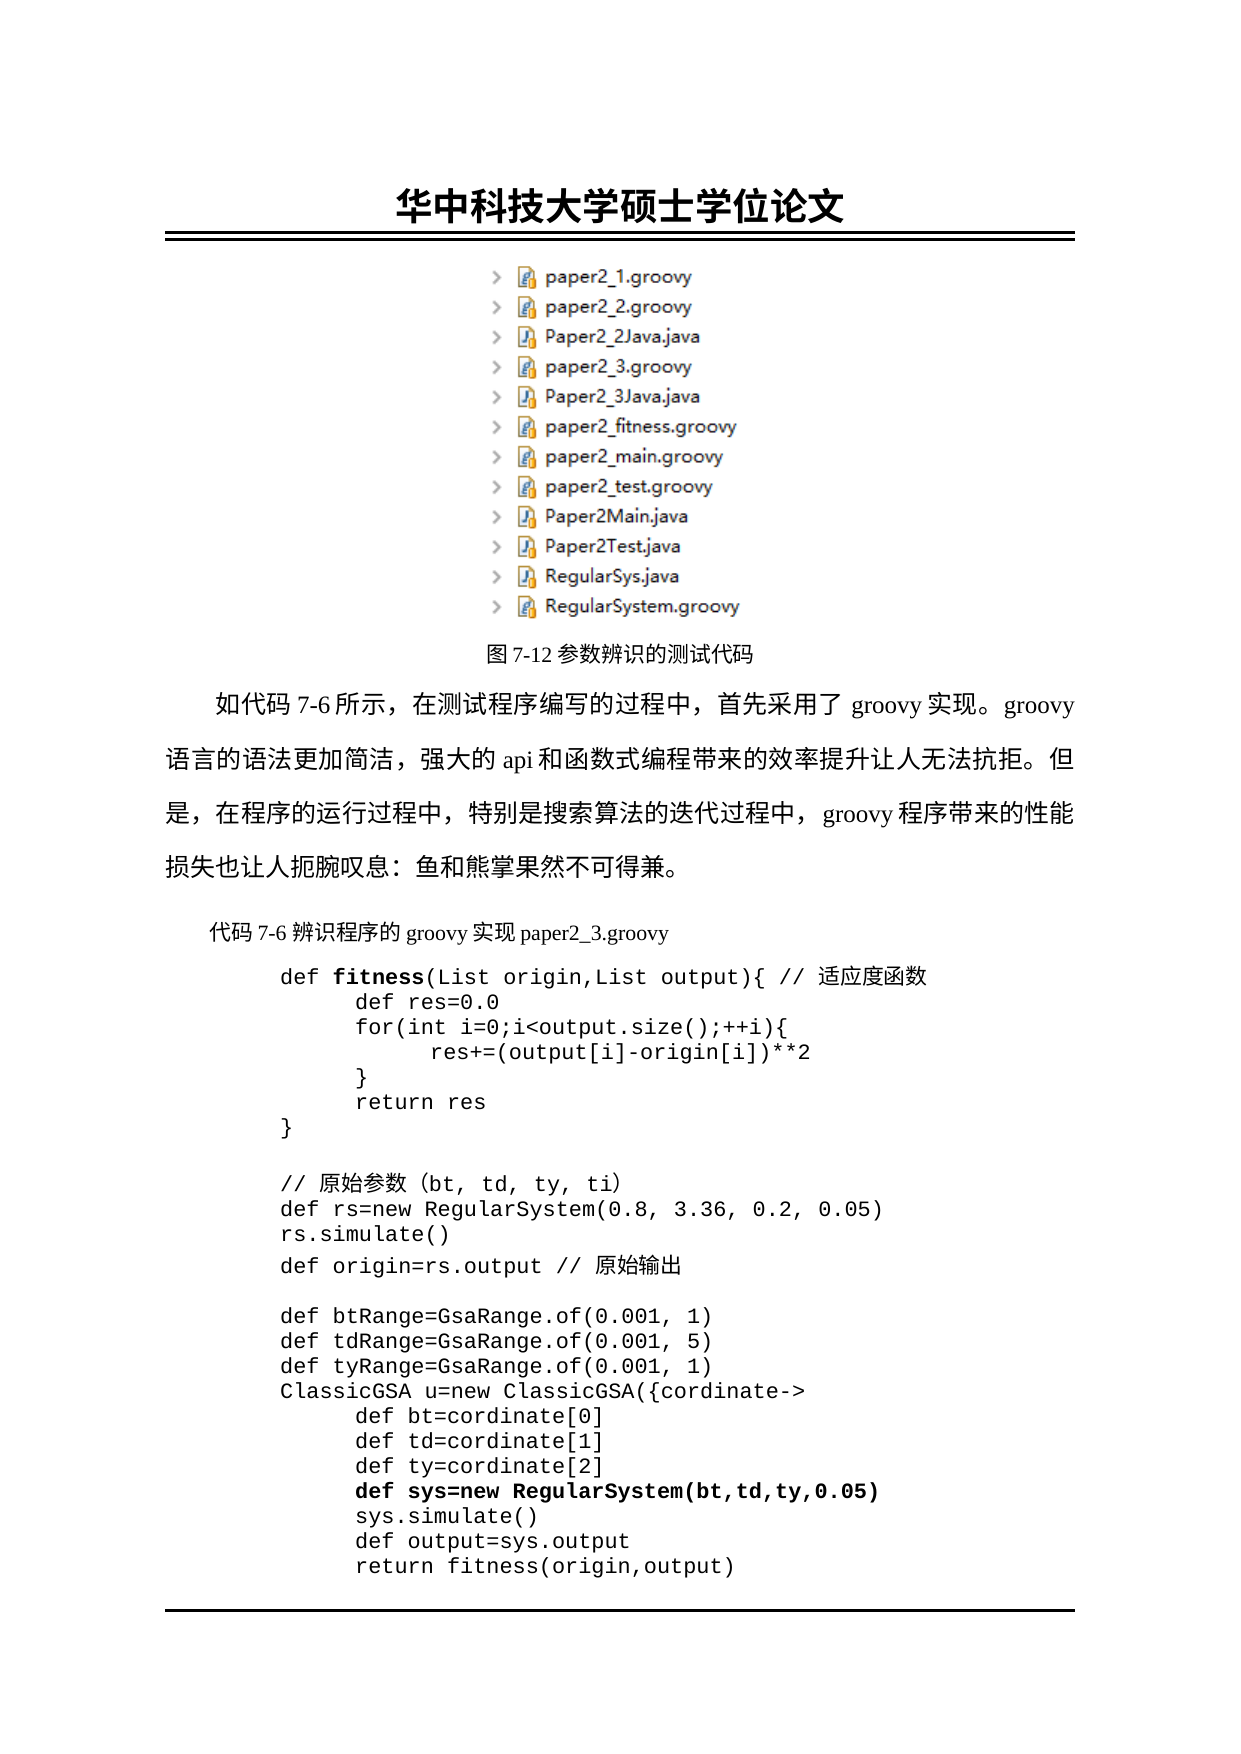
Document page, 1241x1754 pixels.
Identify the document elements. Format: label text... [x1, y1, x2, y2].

text 如代码7-6所示，在测试程序编写的过程中，首先采用了groovy实现。groovy语言的语法更加简洁，强大的api和函数式编程带来的效率提升让人无法抗拒。但是，在程序的运行过程中，特别是搜索算法的迭代过程中，groovy程序带来的性能损失也让人扼腕叹息：鱼和熊掌果然不可得兼。 [165, 685, 1075, 884]
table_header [269, 959, 971, 1580]
text 代码7-6 辨识程序的groovy实现paper2_3.groovy [165, 915, 1075, 946]
text 图7-12 参数辨识的测试代码 [165, 637, 1075, 669]
picture [487, 265, 753, 623]
